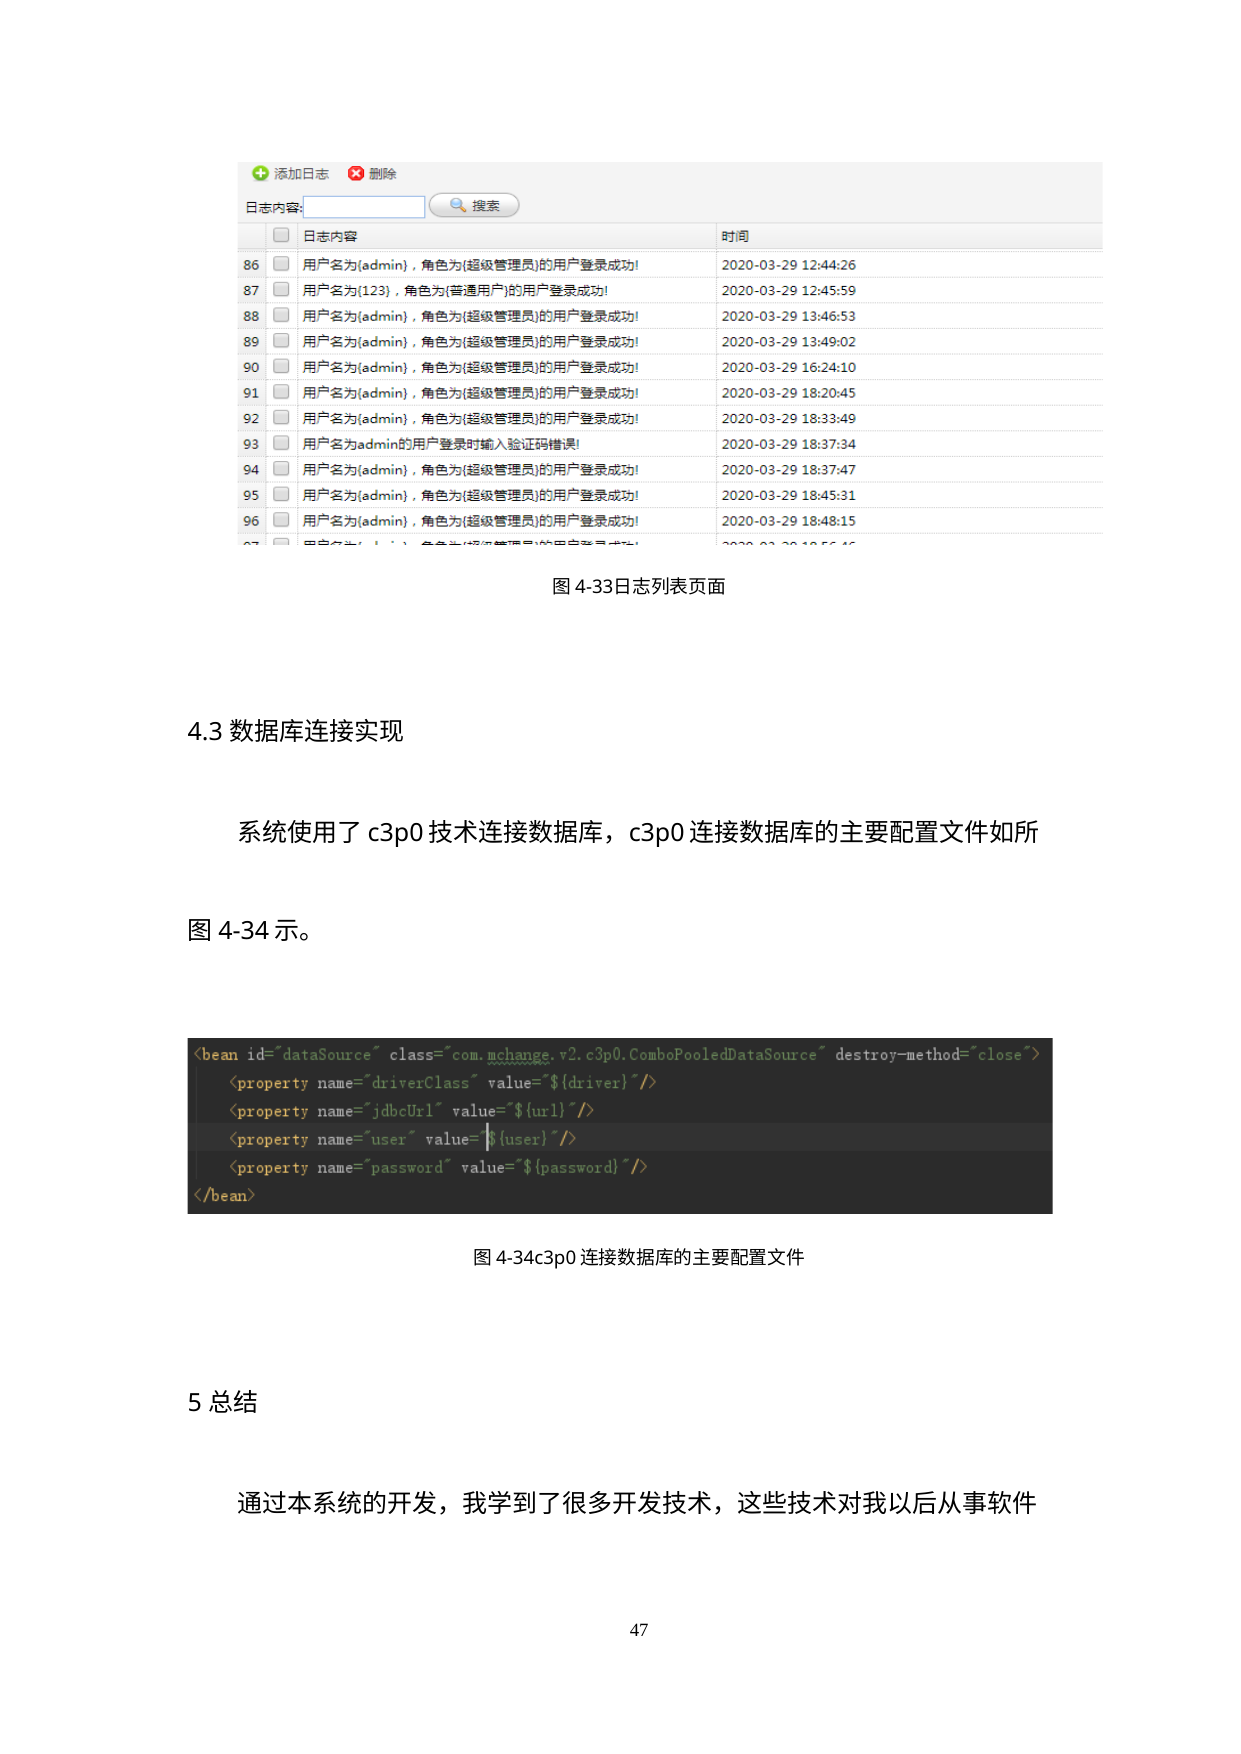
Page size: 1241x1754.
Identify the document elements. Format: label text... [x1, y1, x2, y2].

subtitle 总结 [187, 1368, 1053, 1433]
picture [237, 162, 1103, 545]
picture [187, 1038, 1053, 1214]
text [187, 1469, 1053, 1534]
subtitle 数据库连接实现 [187, 697, 1053, 762]
